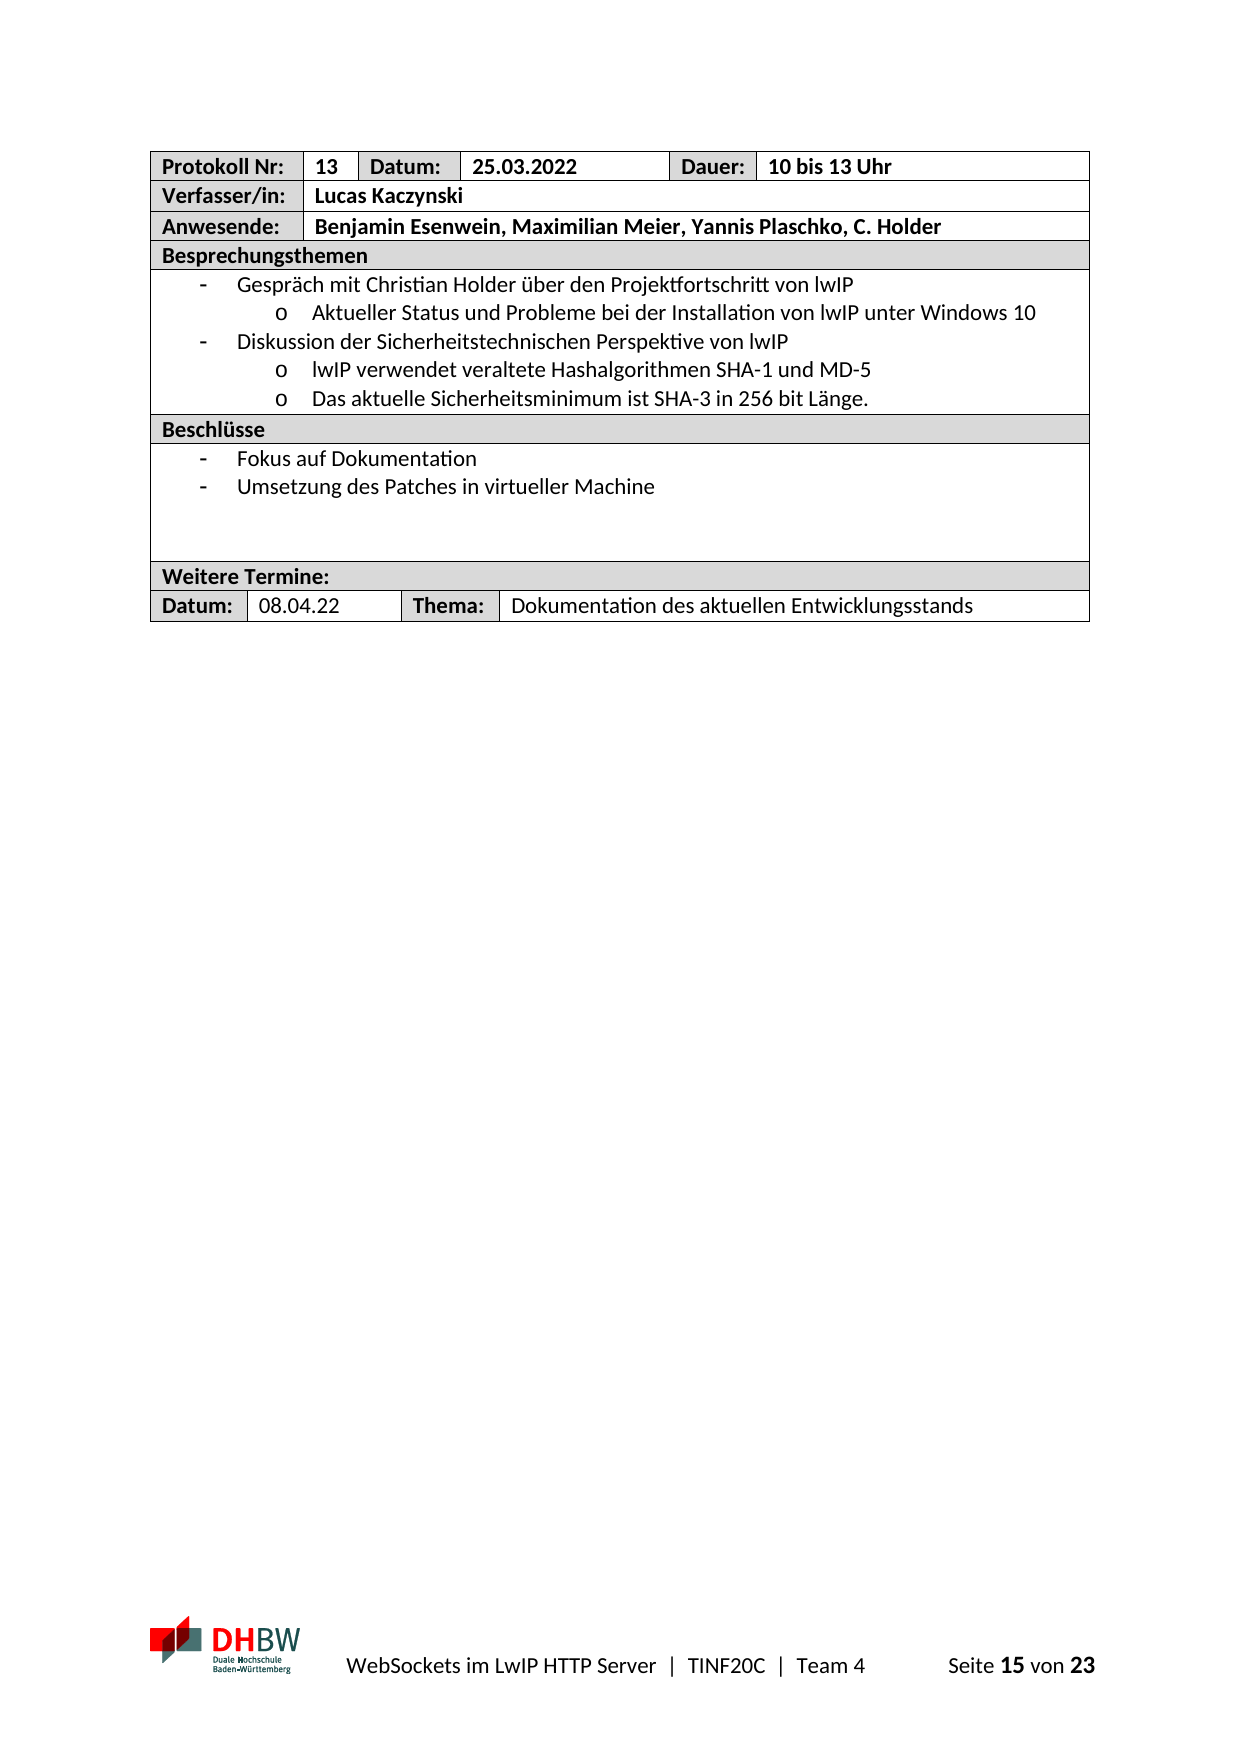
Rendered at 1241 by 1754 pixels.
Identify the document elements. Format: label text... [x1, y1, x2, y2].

table_cell Lucas Kaczynski [304, 181, 1089, 211]
table_cell Weitere Termine: [151, 562, 1089, 590]
table_cell Verfasser/in: [151, 181, 303, 211]
table_cell Fokus auf Dokumentation Umsetzung des Patches in virtueller Machine [151, 444, 1089, 561]
table_cell Thema: [402, 591, 499, 621]
table_header Protokoll Nr: [151, 152, 303, 180]
table_cell Benjamin Esenwein, Maximilian Meier, Yannis Plaschko, C. Holder [304, 212, 1089, 240]
table_cell 08.04.22 [248, 591, 401, 621]
table_cell Anwesende: [151, 212, 303, 240]
table_cell Datum: [151, 591, 247, 621]
table_cell Gespräch mit Christian Holder über den Projektfortschritt von lwIP Aktueller Status und Probleme bei der Installation von lwIP unter Windows 10 Diskussion der Sicherheitstechnischen Perspektive von lwIP lwIP verwendet veraltete Hashalgorithmen SHA-1 und MD-5 Das aktuelle Sicherheitsminimum ist SHA-3 in 256 bit Länge. [151, 270, 1089, 414]
table_cell Beschlüsse [151, 415, 1089, 443]
table_cell Besprechungsthemen [151, 241, 1089, 269]
table_header Dauer: [670, 152, 756, 180]
table_cell Dokumentation des aktuellen Entwicklungsstands [500, 591, 1089, 621]
table_header 25.03.2022 [461, 152, 669, 180]
table_header 13 [304, 152, 358, 180]
table_header Datum: [359, 152, 460, 180]
table_header 10 bis 13 Uhr [757, 152, 1089, 180]
